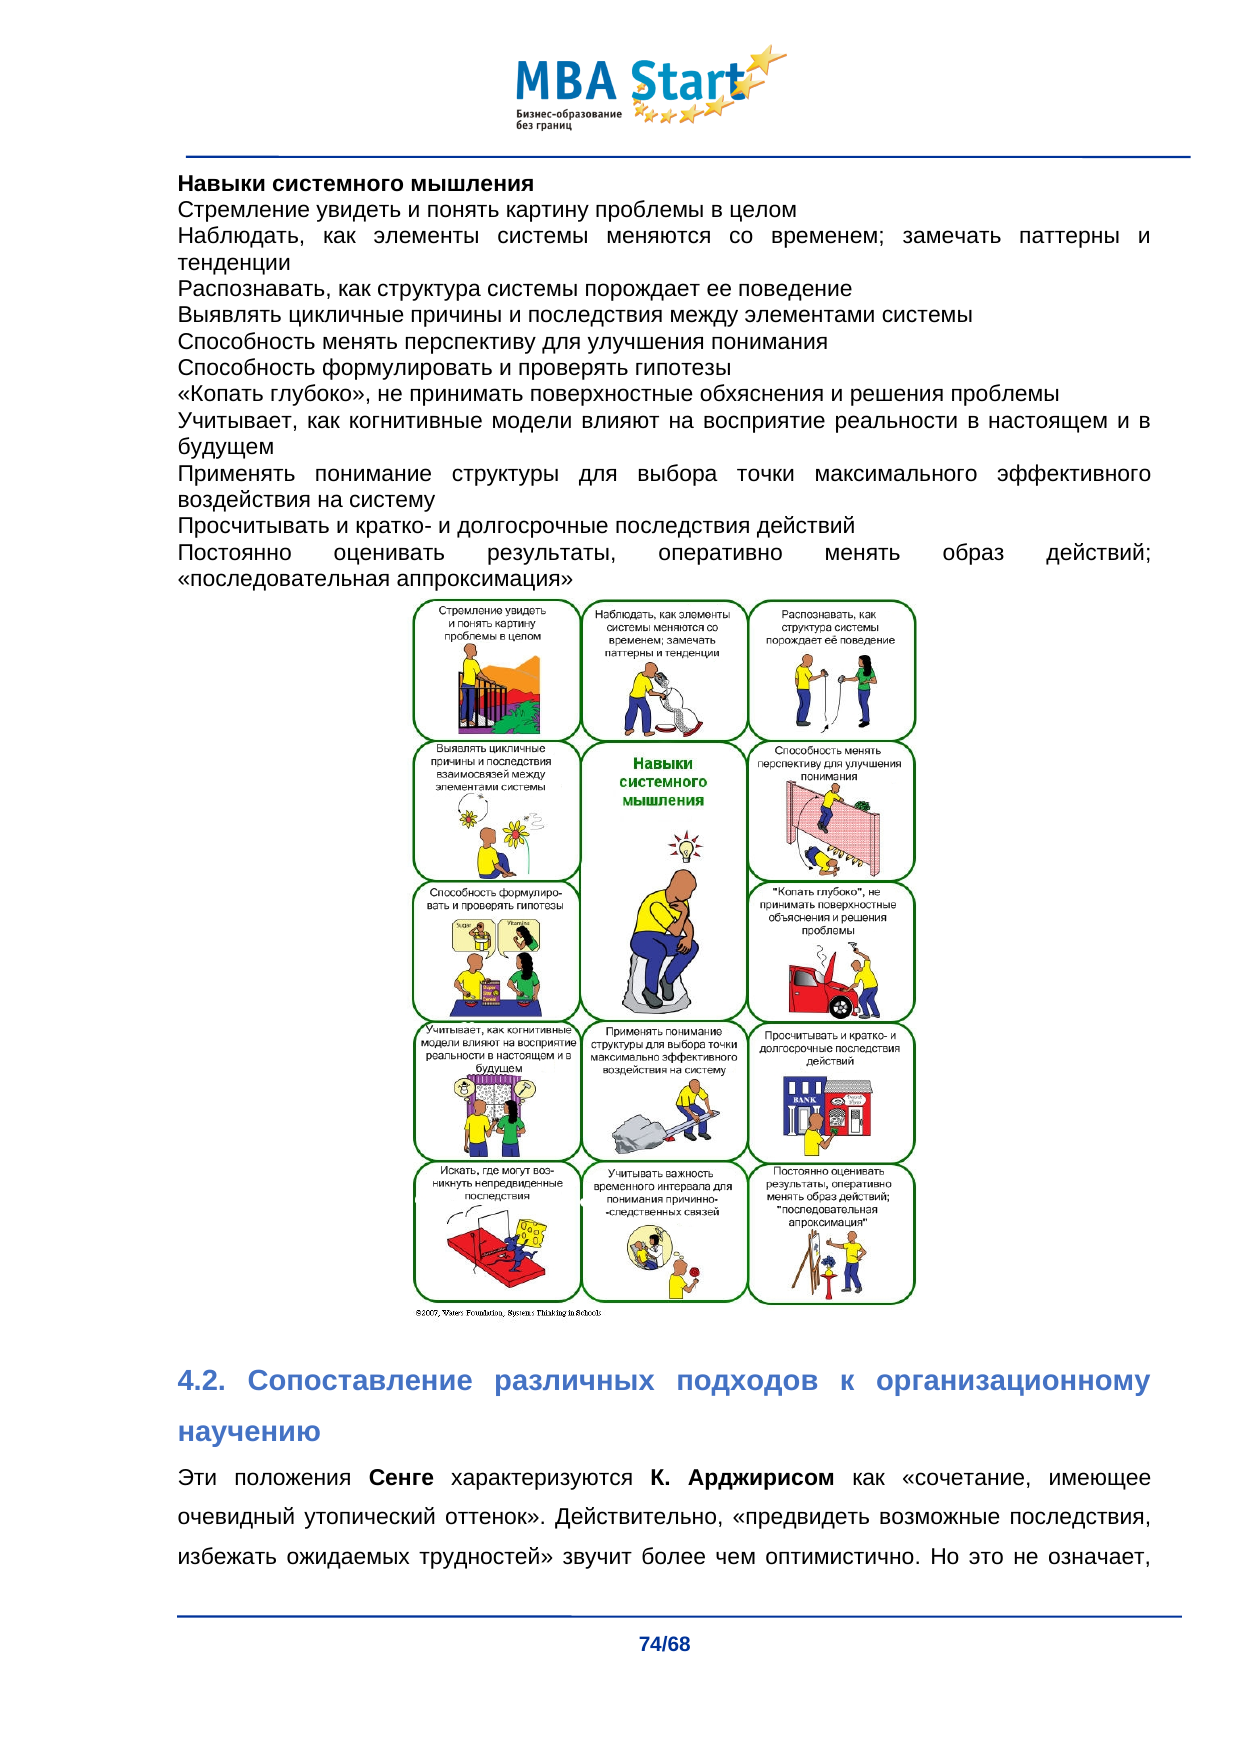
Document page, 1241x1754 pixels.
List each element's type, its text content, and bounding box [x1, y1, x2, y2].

text Способность менять перспективу для улучшения понимания [177, 328, 1152, 354]
text Постоянно оценивать результаты, оперативно менять образ действий; «последовательная аппроксимация» [177, 538, 1152, 591]
text Наблюдать, как элементы системы меняются со временем; замечать паттерны и тенденции [177, 222, 1152, 275]
picture [400, 591, 929, 1324]
text Способность формулировать и проверять гипотезы [177, 354, 1152, 380]
text Просчитывать и кратко- и долгосрочные последствия действий [177, 512, 1152, 538]
subtitle 4.2. Сопоставление различных подходов к организационному научению [177, 1363, 1152, 1447]
picture [477, 158, 817, 164]
text Учитывает, как когнитивные модели влияют на восприятие реальности в настоящем и в будущем [177, 407, 1152, 459]
text Навыки системного мышления [177, 169, 1152, 196]
text Стремление увидеть и понять картину проблемы в целом [177, 196, 1152, 222]
text «Копать глубоко», не принимать поверхностные обхяснения и решения проблемы [177, 380, 1152, 407]
text Выявлять цикличные причины и последствия между элементами системы [177, 301, 1152, 328]
picture [477, 10, 817, 155]
text Применять понимание структуры для выбора точки максимального эффективного воздействия на систему [177, 459, 1152, 512]
text Распознавать, как структура системы порождает ее поведение [177, 275, 1152, 301]
